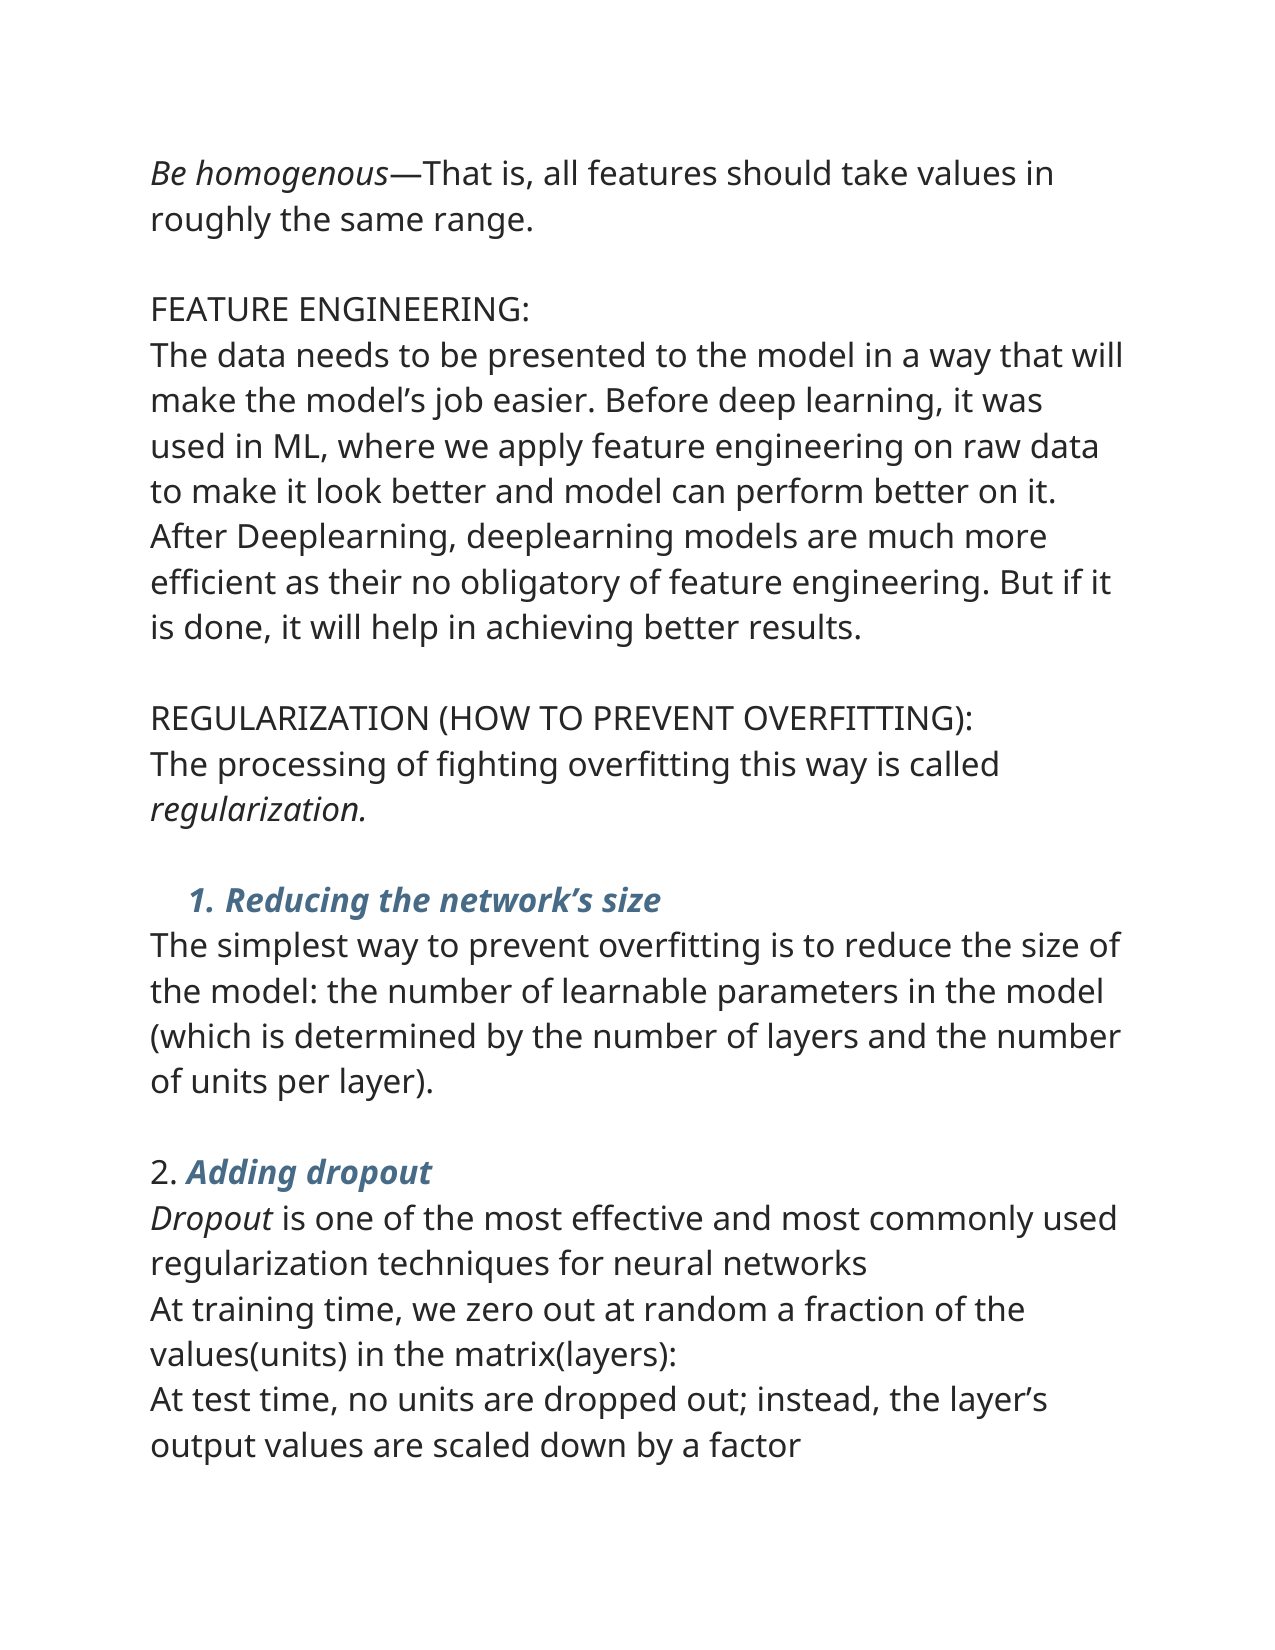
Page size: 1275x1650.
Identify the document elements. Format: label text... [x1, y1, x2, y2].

text Dropout is one of the most effective and most commonly used regularization techniques for neural networks [150, 1194, 1125, 1285]
text The processing of fighting overfitting this way is called regularization. [150, 740, 1125, 831]
text REGULARIZATION (HOW TO PREVENT OVERFITTING): [150, 695, 1125, 740]
text 2. Adding dropout [150, 1149, 1125, 1194]
text Be homogenous—That is, all features should take values in roughly the same range. [150, 150, 1125, 241]
text At training time, we zero out at random a fraction of the values(units) in the matrix(layers): [150, 1285, 1125, 1376]
text At test time, no units are dropped out; instead, the layer’s output values are scaled down by a factor [150, 1376, 1125, 1467]
text FEATURE ENGINEERING: [150, 286, 1125, 332]
text The data needs to be presented to the model in a way that will make the model’s job easier. Before deep learning, it was used in ML, where we apply feature engineering on raw data to make it look better and model can perform better on it. After Deeplearning, deeplearning models are much more efficient as their no obligatory of feature engineering. But if it is done, it will help in achieving better results. [150, 332, 1125, 649]
text The simplest way to prevent overfitting is to reduce the size of the model: the number of learnable parameters in the model (which is determined by the number of layers and the number of units per layer). [150, 922, 1125, 1104]
list Reducing the network’s size [187, 877, 1125, 922]
